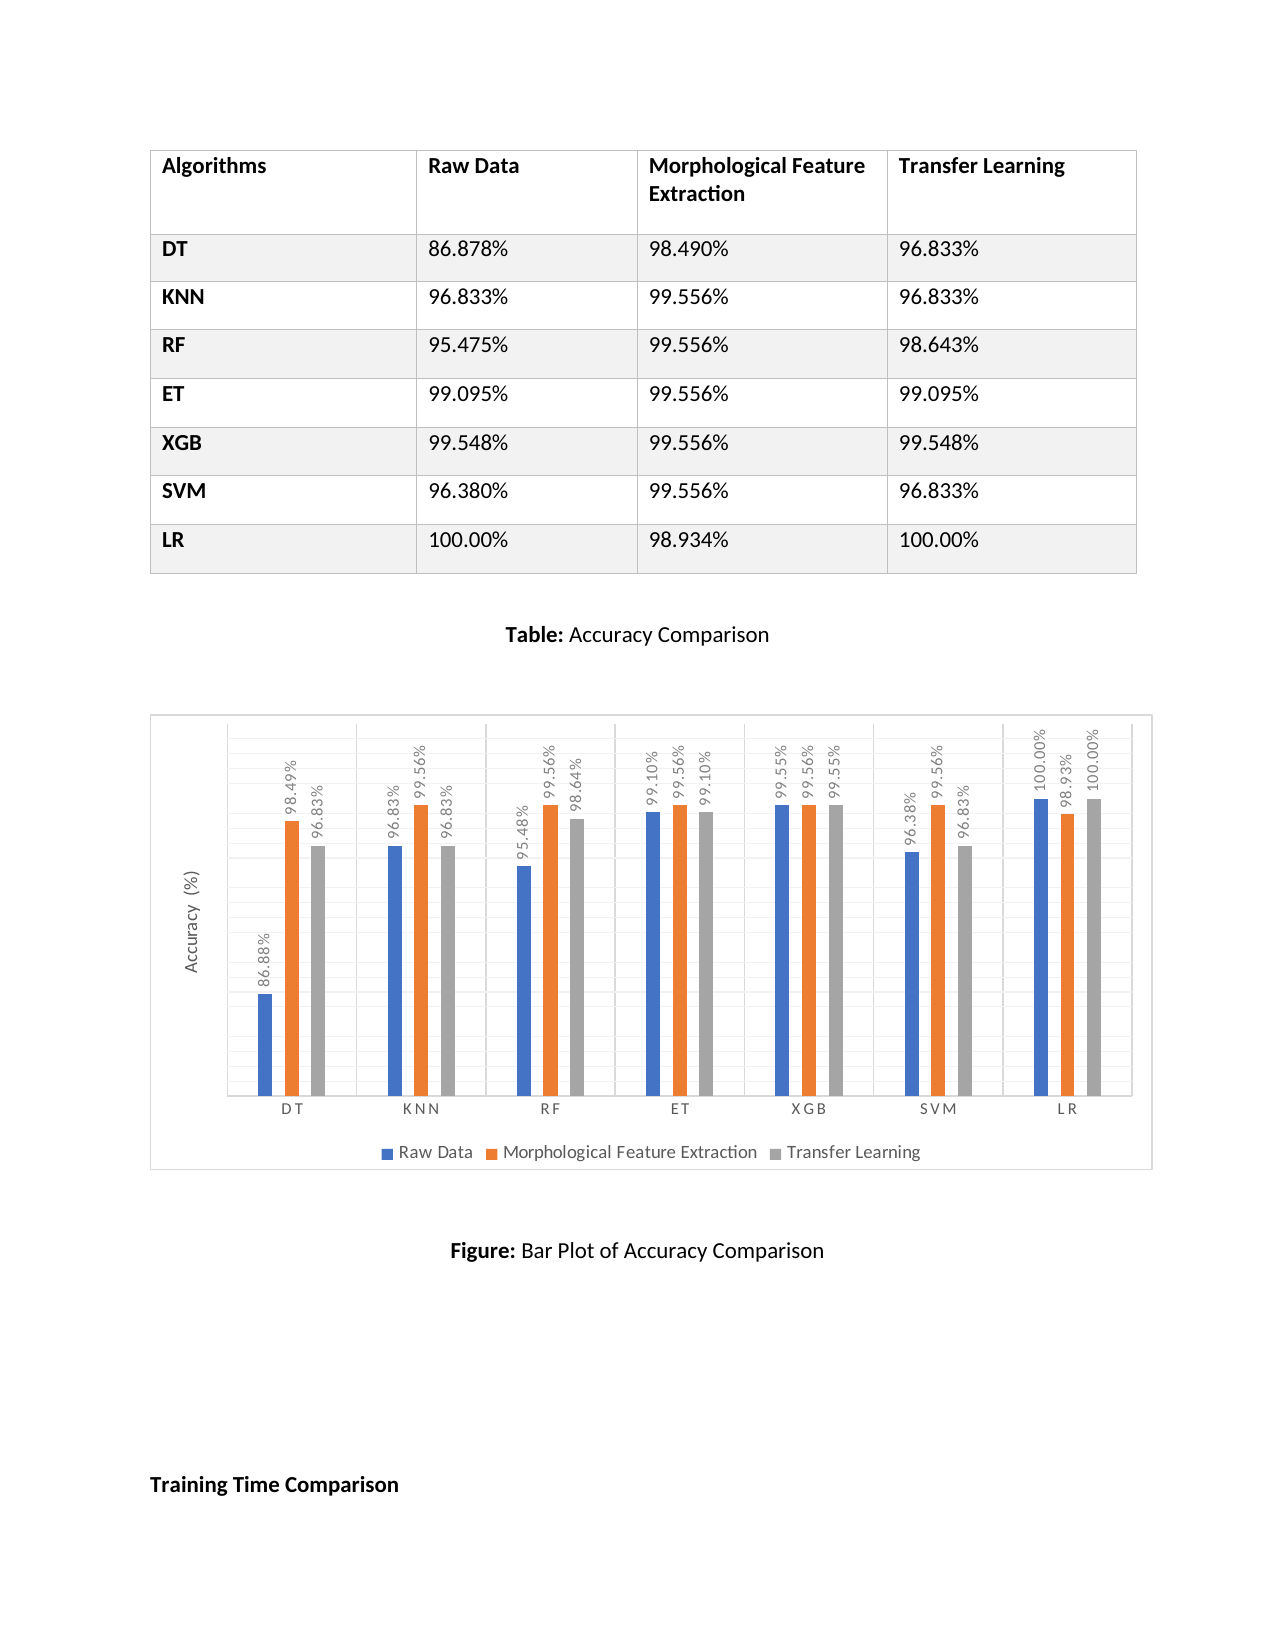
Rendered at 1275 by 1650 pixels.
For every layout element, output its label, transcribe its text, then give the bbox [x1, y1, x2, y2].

table_cell 96.833% [888, 235, 1136, 281]
table_cell 95.475% [417, 330, 637, 378]
table_cell 99.556% [638, 330, 887, 378]
table_cell 98.934% [638, 525, 887, 573]
table_cell 96.833% [888, 282, 1136, 329]
table_cell 98.490% [638, 235, 887, 281]
table_cell 96.833% [888, 476, 1136, 524]
table_cell 99.095% [888, 379, 1136, 427]
table_cell XGB [151, 428, 416, 475]
table_cell RF [151, 330, 416, 378]
text Training Time Comparison [150, 1471, 1125, 1499]
table_cell 98.643% [888, 330, 1136, 378]
table_cell 99.095% [417, 379, 637, 427]
table_header Raw Data [417, 151, 637, 233]
table_header Transfer Learning [888, 151, 1136, 233]
text Table: Accuracy Comparison [150, 621, 1125, 648]
table_cell SVM [151, 476, 416, 524]
table_cell 99.548% [888, 428, 1136, 475]
table_cell 96.380% [417, 476, 637, 524]
table_header Morphological Feature Extraction [638, 151, 887, 233]
table_cell 99.556% [638, 379, 887, 427]
table_cell DT [151, 235, 416, 281]
table_cell 99.556% [638, 428, 887, 475]
table_cell KNN [151, 282, 416, 329]
table_cell 99.556% [638, 282, 887, 329]
table_cell 86.878% [417, 235, 637, 281]
text Figure: Bar Plot of Accuracy Comparison [150, 1236, 1125, 1264]
table_cell ET [151, 379, 416, 427]
table_cell 96.833% [417, 282, 637, 329]
table_header Algorithms [151, 151, 416, 233]
table_cell LR [151, 525, 416, 573]
table_cell 100.00% [888, 525, 1136, 573]
table_cell 99.548% [417, 428, 637, 475]
table_cell 100.00% [417, 525, 637, 573]
table_cell 99.556% [638, 476, 887, 524]
